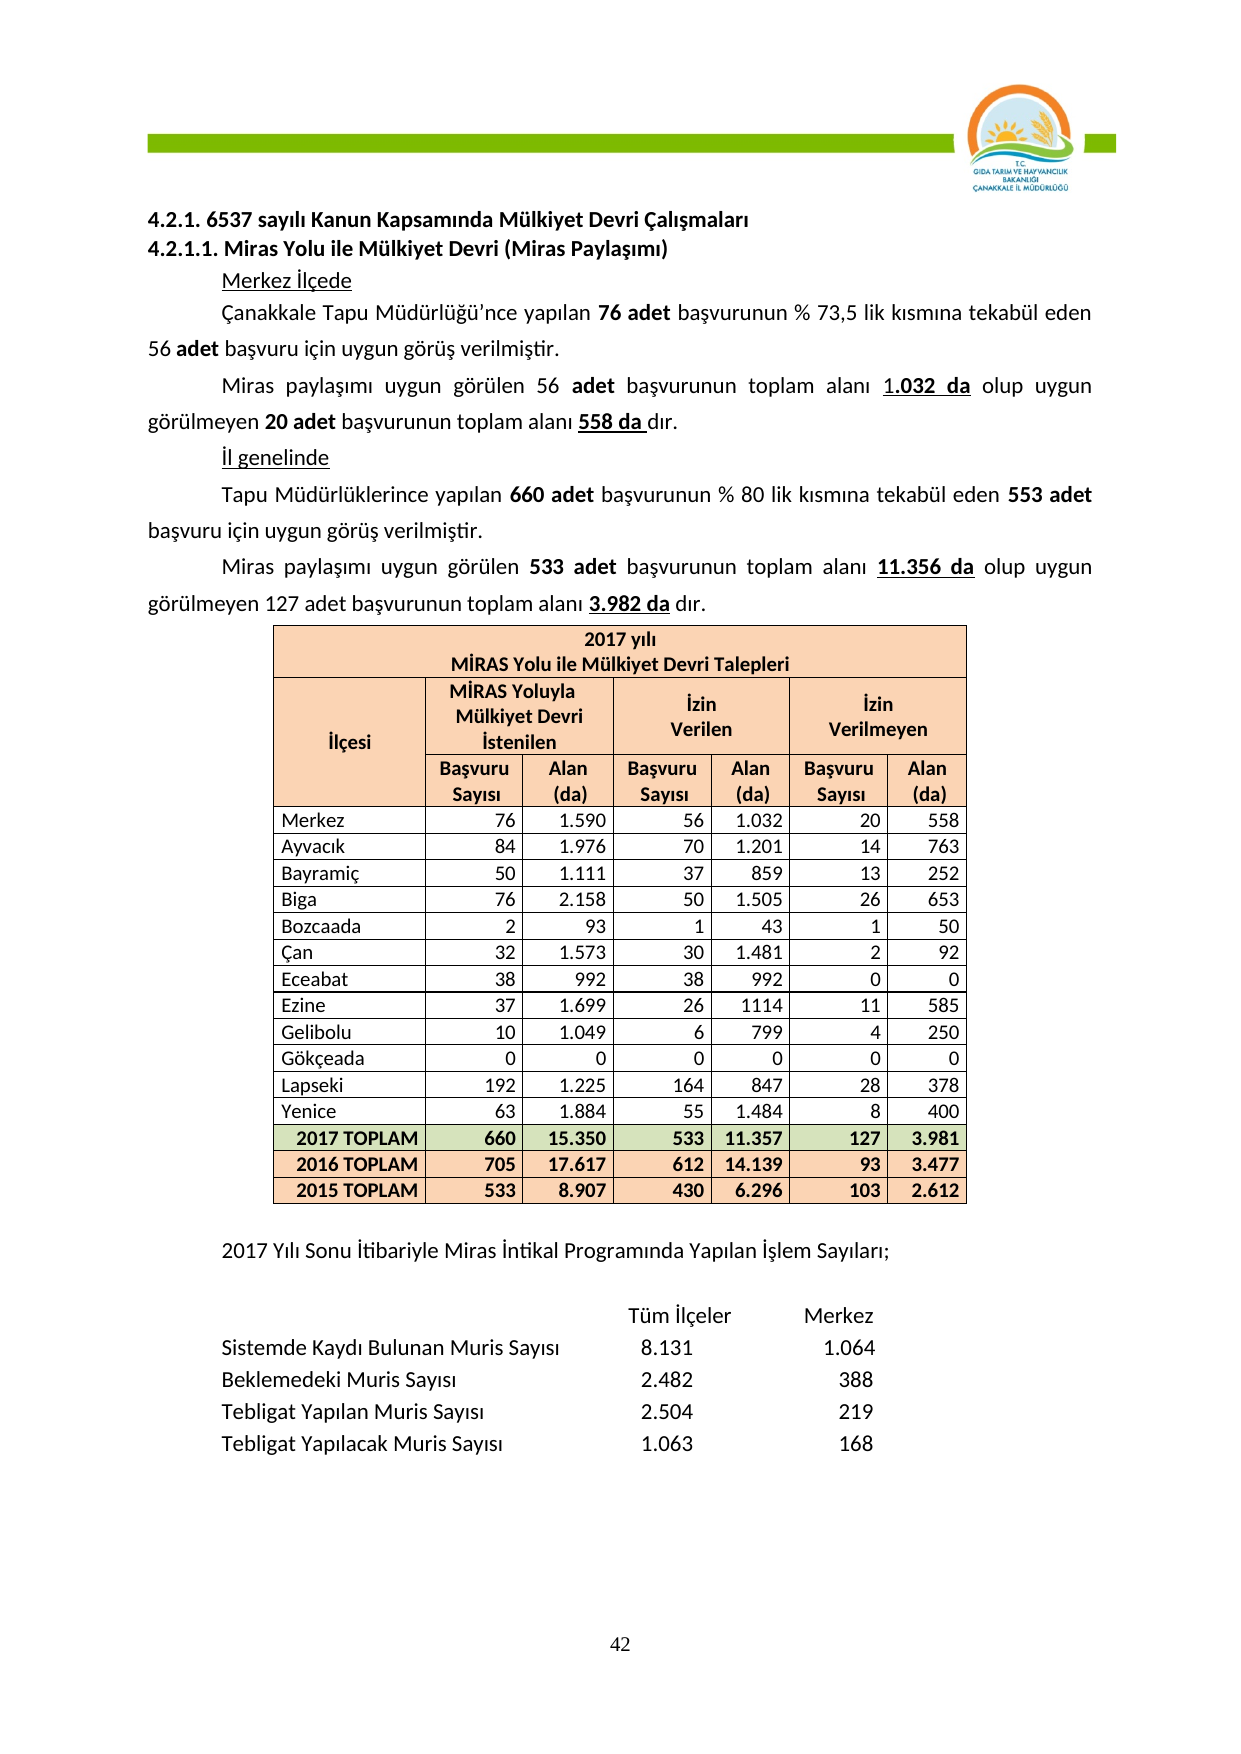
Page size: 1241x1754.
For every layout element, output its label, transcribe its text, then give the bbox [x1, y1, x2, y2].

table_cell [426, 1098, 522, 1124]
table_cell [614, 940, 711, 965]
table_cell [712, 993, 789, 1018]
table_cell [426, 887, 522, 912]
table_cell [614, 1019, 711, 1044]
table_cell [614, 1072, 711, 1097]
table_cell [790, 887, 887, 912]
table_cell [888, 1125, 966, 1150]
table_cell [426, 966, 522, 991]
text Miras paylaşımı uygun görülen 533 adet başvurunun toplam alanı 11.356 da olup uygun görülmeyen 127 adet başvurunun toplam alanı 3.982 da dır. [148, 552, 1093, 617]
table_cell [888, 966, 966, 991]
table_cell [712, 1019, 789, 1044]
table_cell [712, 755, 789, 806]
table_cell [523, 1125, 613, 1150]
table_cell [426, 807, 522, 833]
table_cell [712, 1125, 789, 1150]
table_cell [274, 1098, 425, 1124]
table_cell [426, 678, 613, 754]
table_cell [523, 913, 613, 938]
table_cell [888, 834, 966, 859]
text 2017 Yılı Sonu İtibariyle Miras İntikal Programında Yapılan İşlem Sayıları; [148, 1236, 1093, 1264]
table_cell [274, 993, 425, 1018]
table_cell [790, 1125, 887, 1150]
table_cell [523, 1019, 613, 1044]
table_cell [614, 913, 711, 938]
subtitle 4.2.1. 6537 sayılı Kanun Kapsamında Mülkiyet Devri Çalışmaları [148, 206, 1093, 234]
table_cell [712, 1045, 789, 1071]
text İl genelinde [148, 443, 1093, 471]
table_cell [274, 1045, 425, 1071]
text Merkez İlçede [148, 266, 1093, 294]
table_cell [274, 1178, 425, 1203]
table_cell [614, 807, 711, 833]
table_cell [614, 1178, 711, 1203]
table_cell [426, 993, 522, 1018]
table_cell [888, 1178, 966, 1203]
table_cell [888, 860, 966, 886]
text Tüm İlçeler Merkez [148, 1301, 1093, 1329]
text Beklemedeki Muris Sayısı 2.482 388 [148, 1365, 1093, 1393]
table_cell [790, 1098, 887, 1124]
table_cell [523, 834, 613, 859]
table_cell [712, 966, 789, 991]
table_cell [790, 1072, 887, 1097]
text Tapu Müdürlüklerince yapılan 660 adet başvurunun % 80 lik kısmına tekabül eden 553 adet başvuru için uygun görüş verilmiştir. [148, 480, 1093, 544]
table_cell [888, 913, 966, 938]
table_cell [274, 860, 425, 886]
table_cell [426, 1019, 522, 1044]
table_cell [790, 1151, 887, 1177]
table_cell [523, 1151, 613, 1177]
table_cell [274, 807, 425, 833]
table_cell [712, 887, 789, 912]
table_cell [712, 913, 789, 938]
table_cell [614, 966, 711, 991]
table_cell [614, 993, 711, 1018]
text Tebligat Yapılan Muris Sayısı 2.504 219 [148, 1397, 1093, 1425]
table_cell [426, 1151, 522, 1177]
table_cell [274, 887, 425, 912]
text Çanakkale Tapu Müdürlüğü’nce yapılan 76 adet başvurunun % 73,5 lik kısmına tekabül eden 56 adet başvuru için uygun görüş verilmiştir. [148, 298, 1093, 362]
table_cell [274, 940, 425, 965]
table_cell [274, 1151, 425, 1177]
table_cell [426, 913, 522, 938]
text Miras paylaşımı uygun görülen 56 adet başvurunun toplam alanı 1.032 da olup uygun görülmeyen 20 adet başvurunun toplam alanı 558 da dır. [148, 371, 1093, 435]
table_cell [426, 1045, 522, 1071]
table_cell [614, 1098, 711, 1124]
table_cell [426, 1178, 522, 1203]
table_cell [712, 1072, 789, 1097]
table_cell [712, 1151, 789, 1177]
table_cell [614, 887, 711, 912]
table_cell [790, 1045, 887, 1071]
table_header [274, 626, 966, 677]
text Tebligat Yapılacak Muris Sayısı 1.063 168 [148, 1429, 1093, 1457]
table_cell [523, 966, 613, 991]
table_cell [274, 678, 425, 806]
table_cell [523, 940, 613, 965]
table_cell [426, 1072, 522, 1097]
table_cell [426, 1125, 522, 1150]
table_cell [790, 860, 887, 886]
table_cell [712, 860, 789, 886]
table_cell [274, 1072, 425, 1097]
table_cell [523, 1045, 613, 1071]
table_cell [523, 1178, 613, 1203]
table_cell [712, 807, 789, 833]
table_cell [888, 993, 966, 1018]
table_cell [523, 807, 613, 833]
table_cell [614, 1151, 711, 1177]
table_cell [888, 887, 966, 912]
text Sistemde Kaydı Bulunan Muris Sayısı 8.131 1.064 [148, 1333, 1093, 1361]
picture [147, 73, 1117, 206]
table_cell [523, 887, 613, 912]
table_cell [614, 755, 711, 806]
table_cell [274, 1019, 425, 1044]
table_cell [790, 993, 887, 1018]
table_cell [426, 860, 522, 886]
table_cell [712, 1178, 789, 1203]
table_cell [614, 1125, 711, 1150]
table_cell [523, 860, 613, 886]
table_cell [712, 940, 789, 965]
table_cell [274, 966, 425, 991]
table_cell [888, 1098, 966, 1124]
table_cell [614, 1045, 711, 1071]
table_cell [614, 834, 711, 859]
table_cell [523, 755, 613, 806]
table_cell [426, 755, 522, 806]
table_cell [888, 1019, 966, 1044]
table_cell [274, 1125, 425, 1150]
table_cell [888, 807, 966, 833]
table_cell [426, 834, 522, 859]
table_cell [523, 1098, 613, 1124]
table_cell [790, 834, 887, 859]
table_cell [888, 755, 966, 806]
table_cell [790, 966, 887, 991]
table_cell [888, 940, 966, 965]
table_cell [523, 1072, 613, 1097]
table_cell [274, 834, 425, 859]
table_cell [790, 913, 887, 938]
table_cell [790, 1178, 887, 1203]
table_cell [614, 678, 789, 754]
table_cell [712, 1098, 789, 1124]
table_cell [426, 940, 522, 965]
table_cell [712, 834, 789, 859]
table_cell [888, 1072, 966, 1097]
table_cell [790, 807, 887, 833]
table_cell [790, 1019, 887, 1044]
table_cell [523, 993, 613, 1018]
subtitle 4.2.1.1. Miras Yolu ile Mülkiyet Devri (Miras Paylaşımı) [148, 234, 1093, 262]
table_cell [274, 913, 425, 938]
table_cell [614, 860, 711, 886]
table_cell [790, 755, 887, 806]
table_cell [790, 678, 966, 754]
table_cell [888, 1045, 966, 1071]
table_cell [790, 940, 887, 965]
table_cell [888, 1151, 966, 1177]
